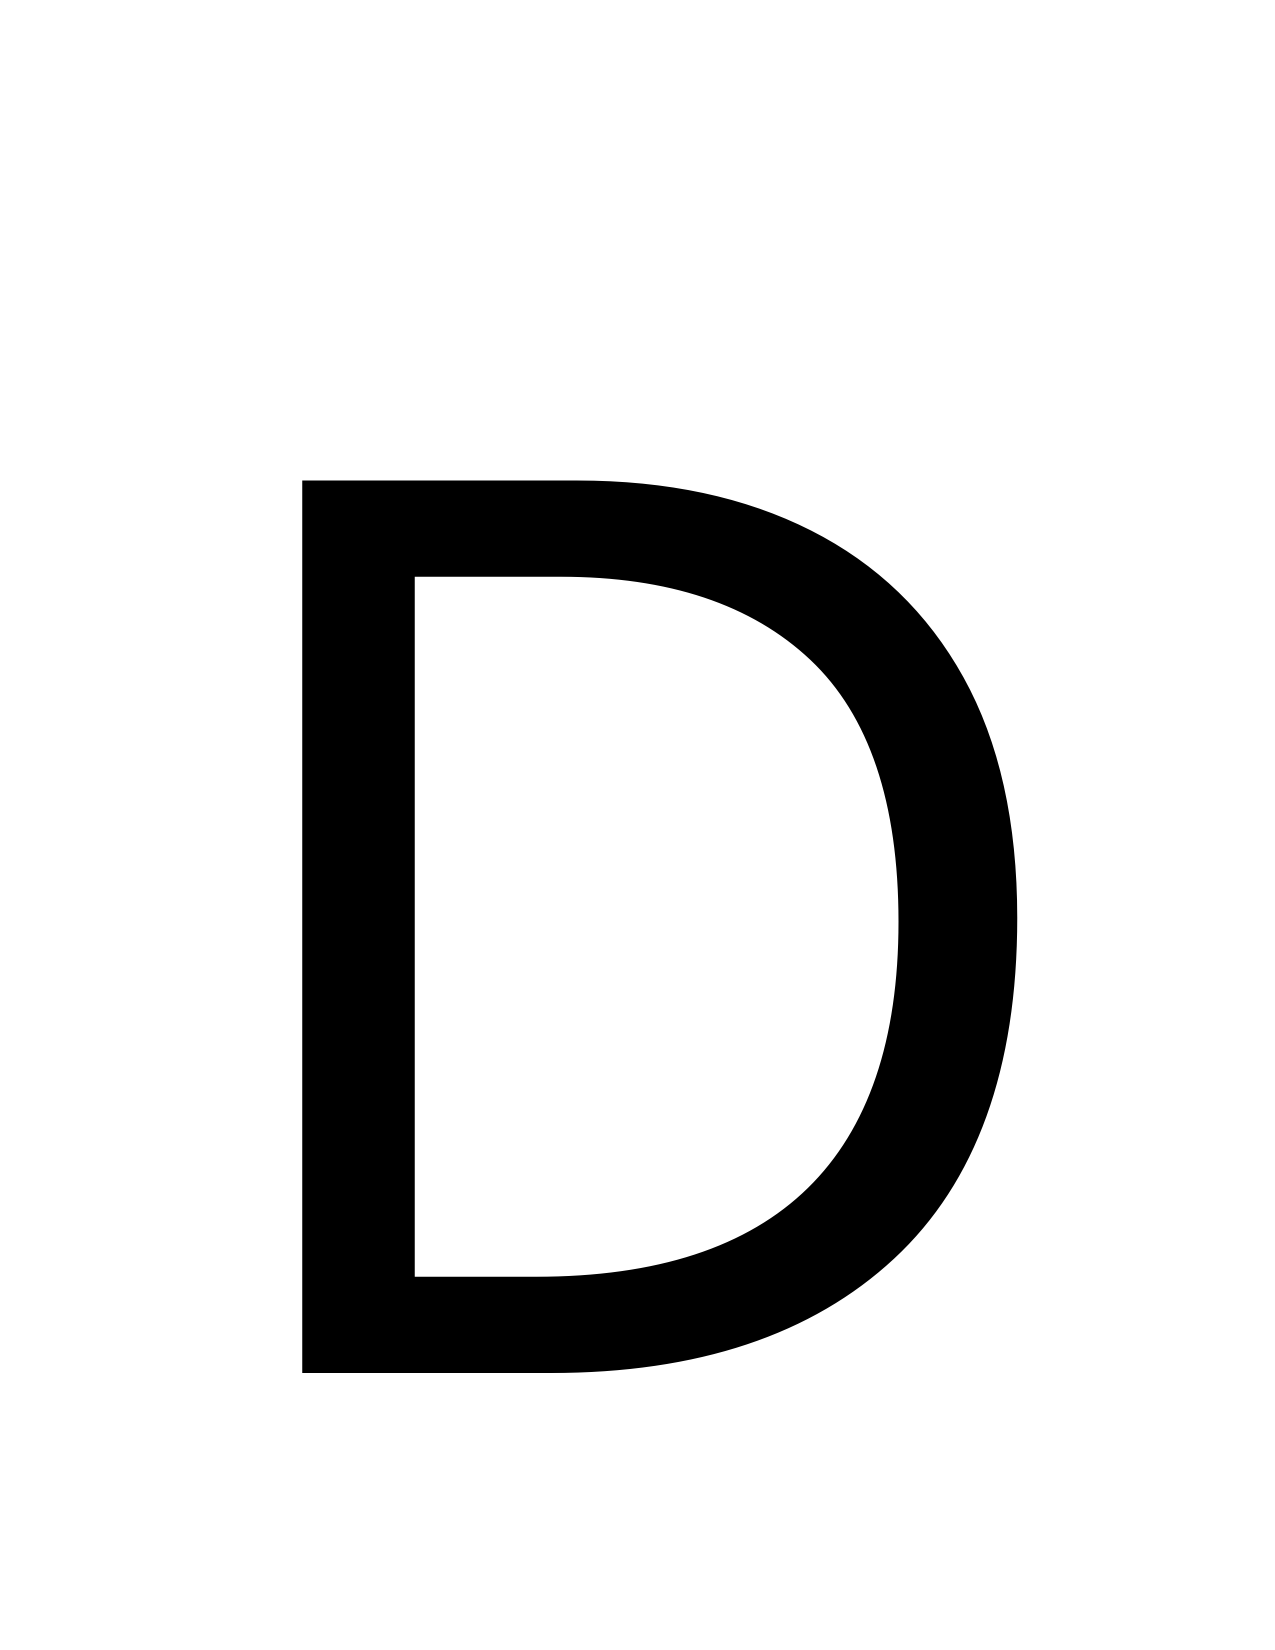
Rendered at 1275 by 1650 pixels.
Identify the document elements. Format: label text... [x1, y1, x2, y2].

text MOODBAND [37, 37, 1237, 1566]
